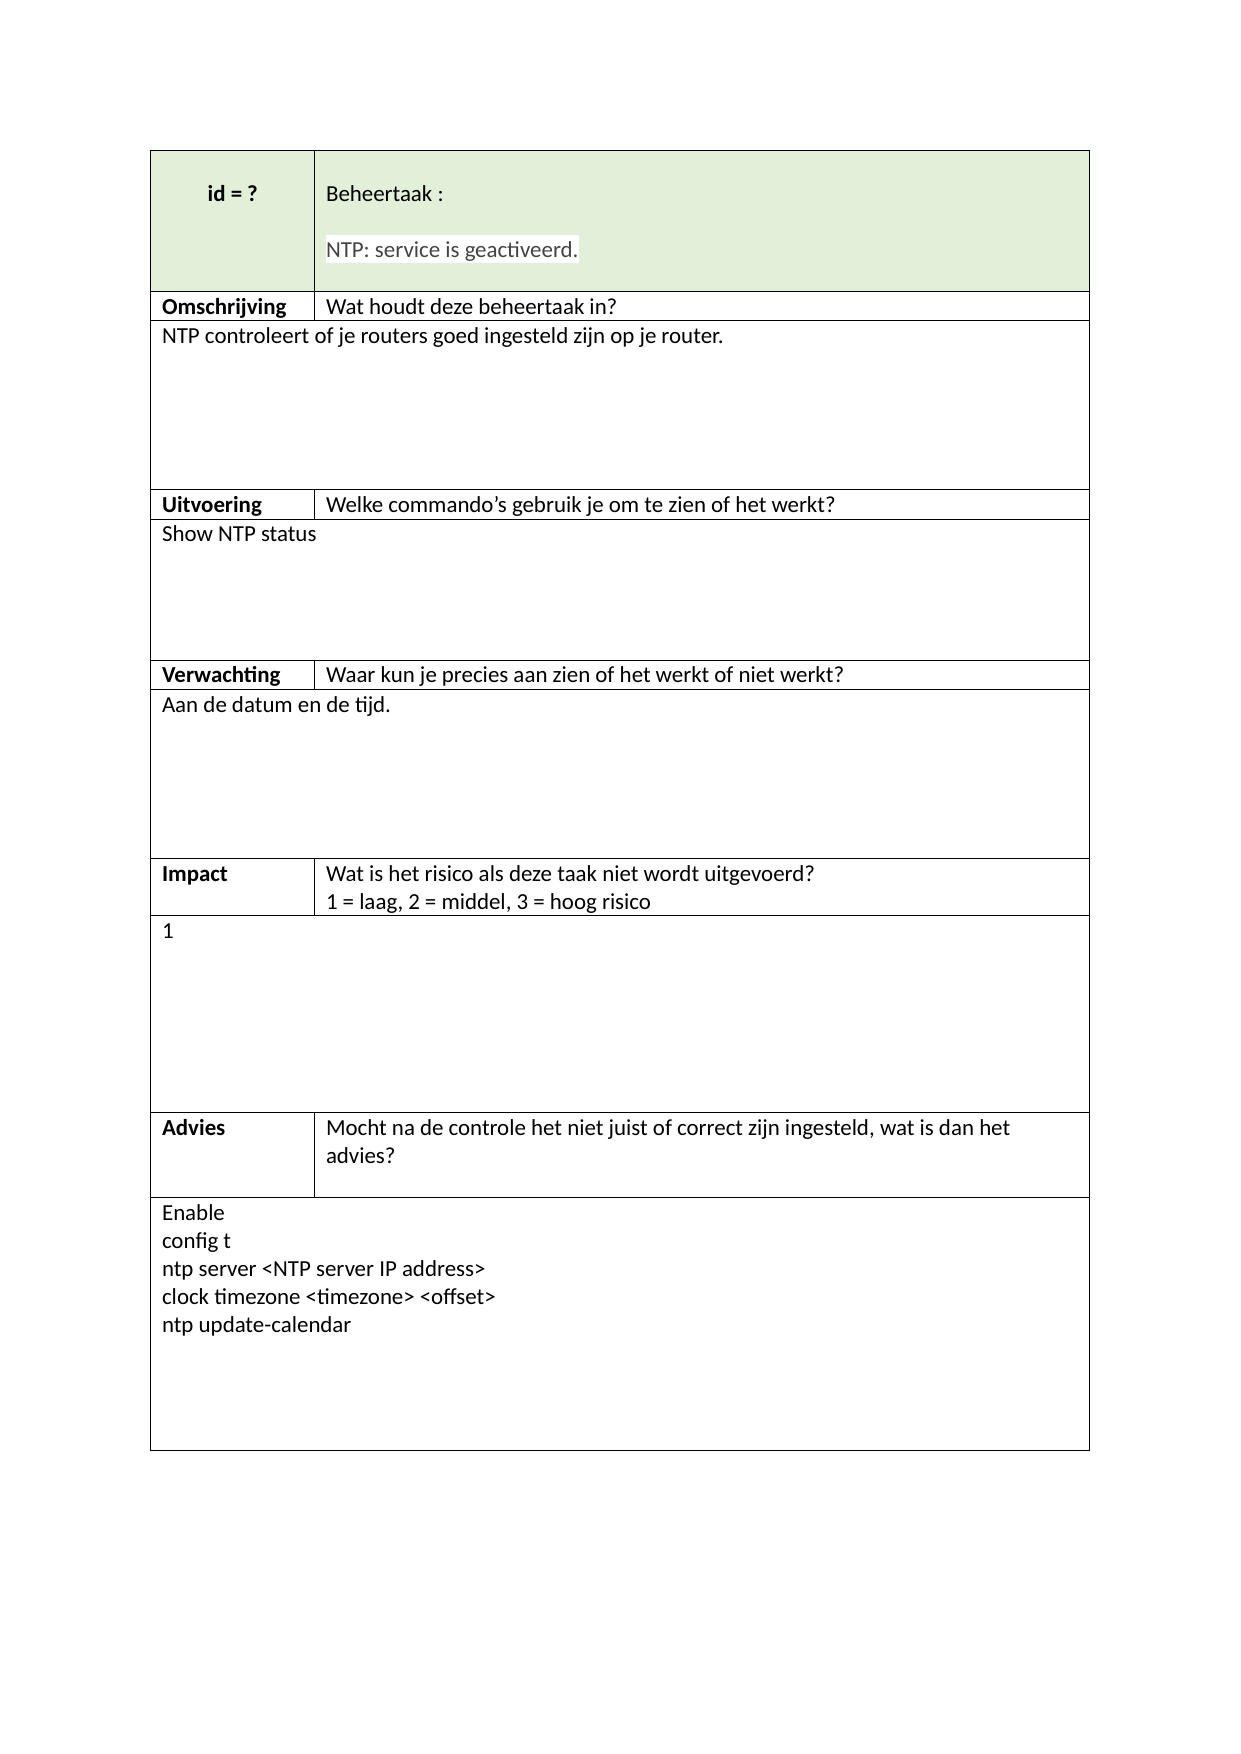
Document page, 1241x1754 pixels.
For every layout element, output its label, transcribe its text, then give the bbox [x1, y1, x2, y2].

table_cell Aan de datum en de tijd. [151, 690, 1089, 858]
table_header Beheertaak : NTP: service is geactiveerd. [315, 151, 1089, 291]
table_cell Wat is het risico als deze taak niet wordt uitgevoerd? 1 = laag, 2 = middel, 3 = hoog risico [315, 859, 1089, 915]
table_cell Welke commando’s gebruik je om te zien of het werkt? [315, 490, 1089, 518]
table_cell Show NTP status [151, 520, 1089, 659]
table_cell Waar kun je precies aan zien of het werkt of niet werkt? [315, 661, 1089, 689]
table_header id = ? [151, 151, 314, 291]
table_cell Uitvoering [151, 490, 314, 518]
table_cell 1 [151, 916, 1089, 1112]
table_cell Impact [151, 859, 314, 915]
table_cell Enable config t ntp server <NTP server IP address> clock timezone <timezone> <offset> ntp update-calendar [151, 1198, 1089, 1450]
table_cell NTP controleert of je routers goed ingesteld zijn op je router. [151, 321, 1089, 489]
table_cell Wat houdt deze beheertaak in? [315, 292, 1089, 320]
table_cell Omschrijving [151, 292, 314, 320]
table_cell Mocht na de controle het niet juist of correct zijn ingesteld, wat is dan het advies? [315, 1113, 1089, 1197]
table_cell Advies [151, 1113, 314, 1197]
table_cell Verwachting [151, 661, 314, 689]
